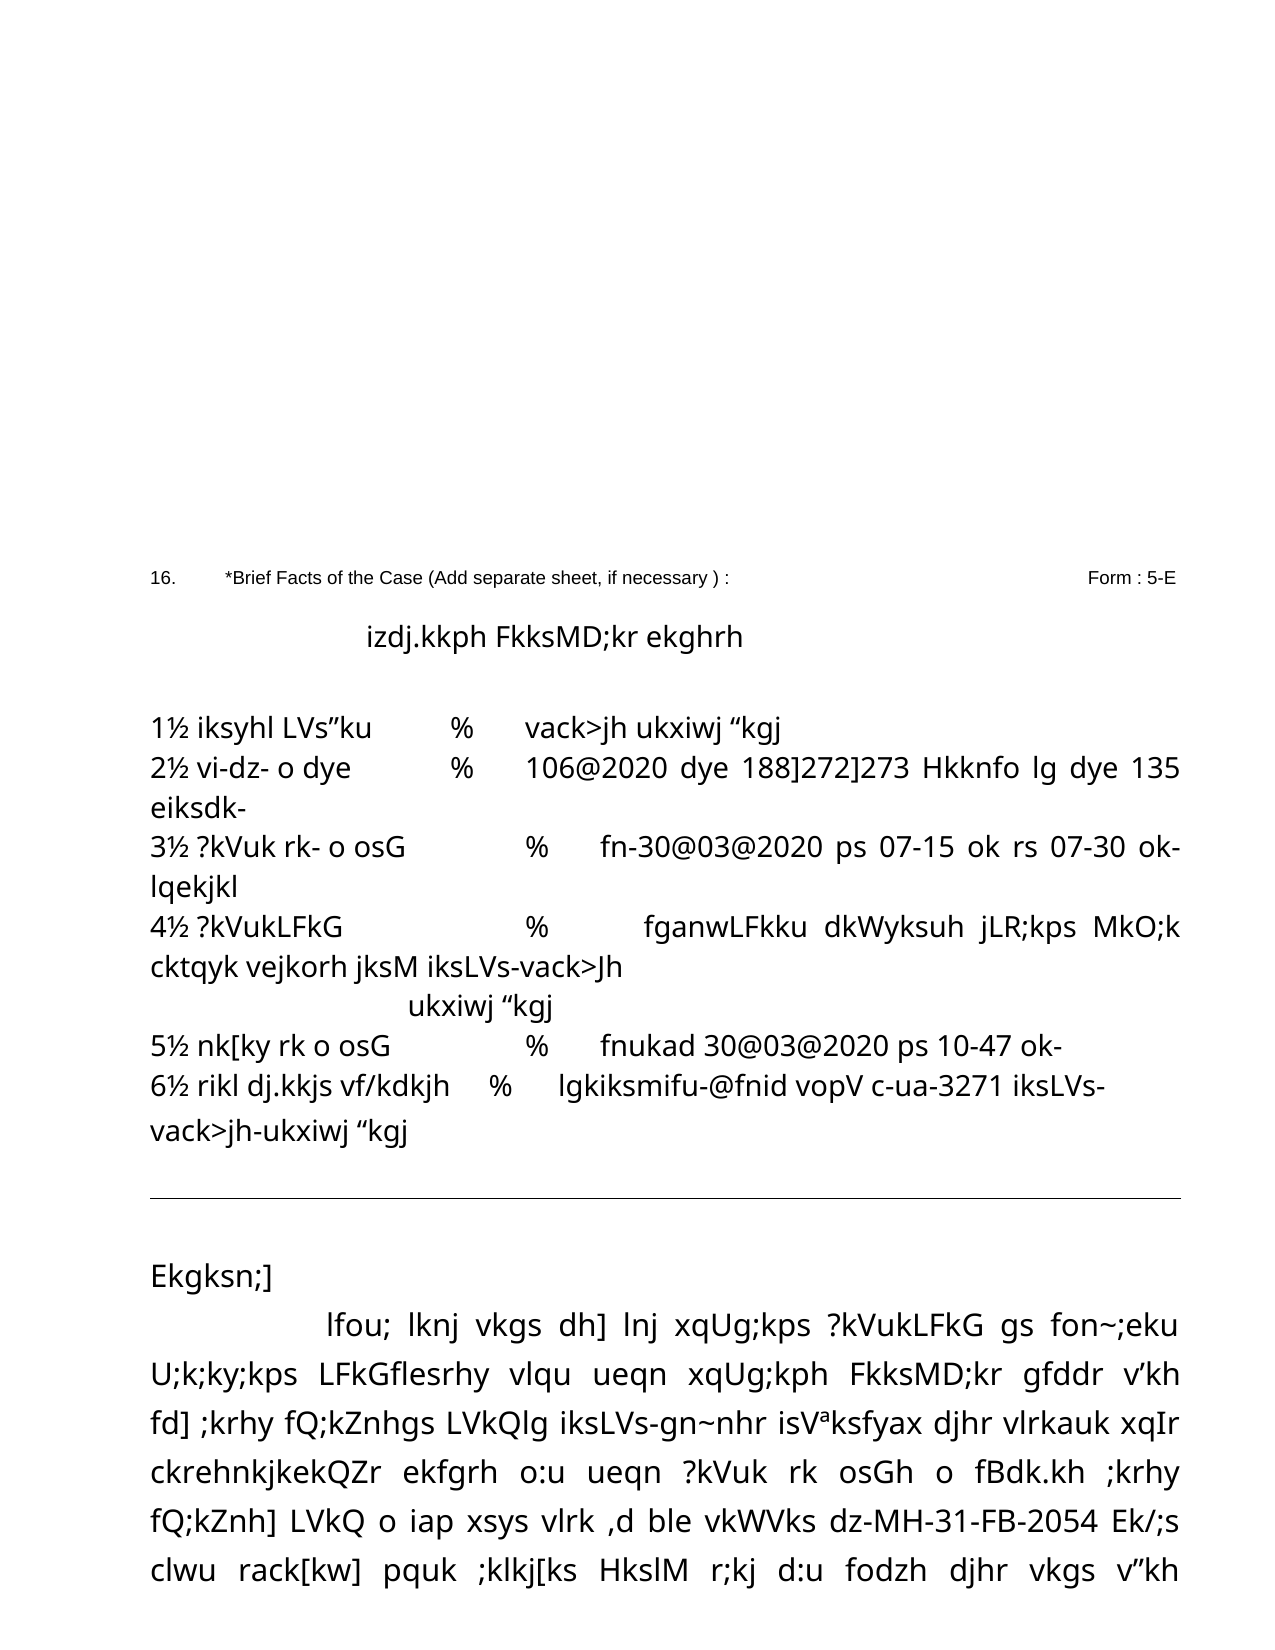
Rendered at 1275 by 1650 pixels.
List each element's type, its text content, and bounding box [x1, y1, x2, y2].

text izdj.kkph FkksMD;kr ekghrh [150, 616, 1181, 656]
text 1½ iksyhl LVs”ku % vack>jh ukxiwj “kgj [150, 708, 1181, 747]
text ukxiwj “kgj [150, 986, 1181, 1025]
text 3½ ?kVuk rk- o osG % fn-30@03@2020 ps 07-15 ok rs 07-30 ok-lqekjkl [150, 827, 1181, 906]
text 2½ vi-dz- o dye % 106@2020 dye 188]272]273 Hkknfo lg dye 135 eiksdk- [150, 747, 1181, 827]
text 6½ rikl dj.kkjs vf/kdkjh % lgkiksmifu-@fnid vopV c-ua-3271 iksLVs-vack>jh-ukxiwj “kgj [150, 1065, 1181, 1150]
text 5½ nk[ky rk o osG % fnukad 30@03@2020 ps 10-47 ok- [150, 1025, 1181, 1065]
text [150, 1303, 1181, 1590]
text Ekgksn;] [150, 1254, 1181, 1296]
text 4½ ?kVukLFkG % fganwLFkku dkWyksuh jLR;kps MkO;k cktqyk vejkorh jksM iksLVs-vack>Jh [150, 906, 1181, 986]
text 16. *Brief Facts of the Case (Add separate sheet, if necessary ) : Form : 5-E [150, 567, 1181, 588]
